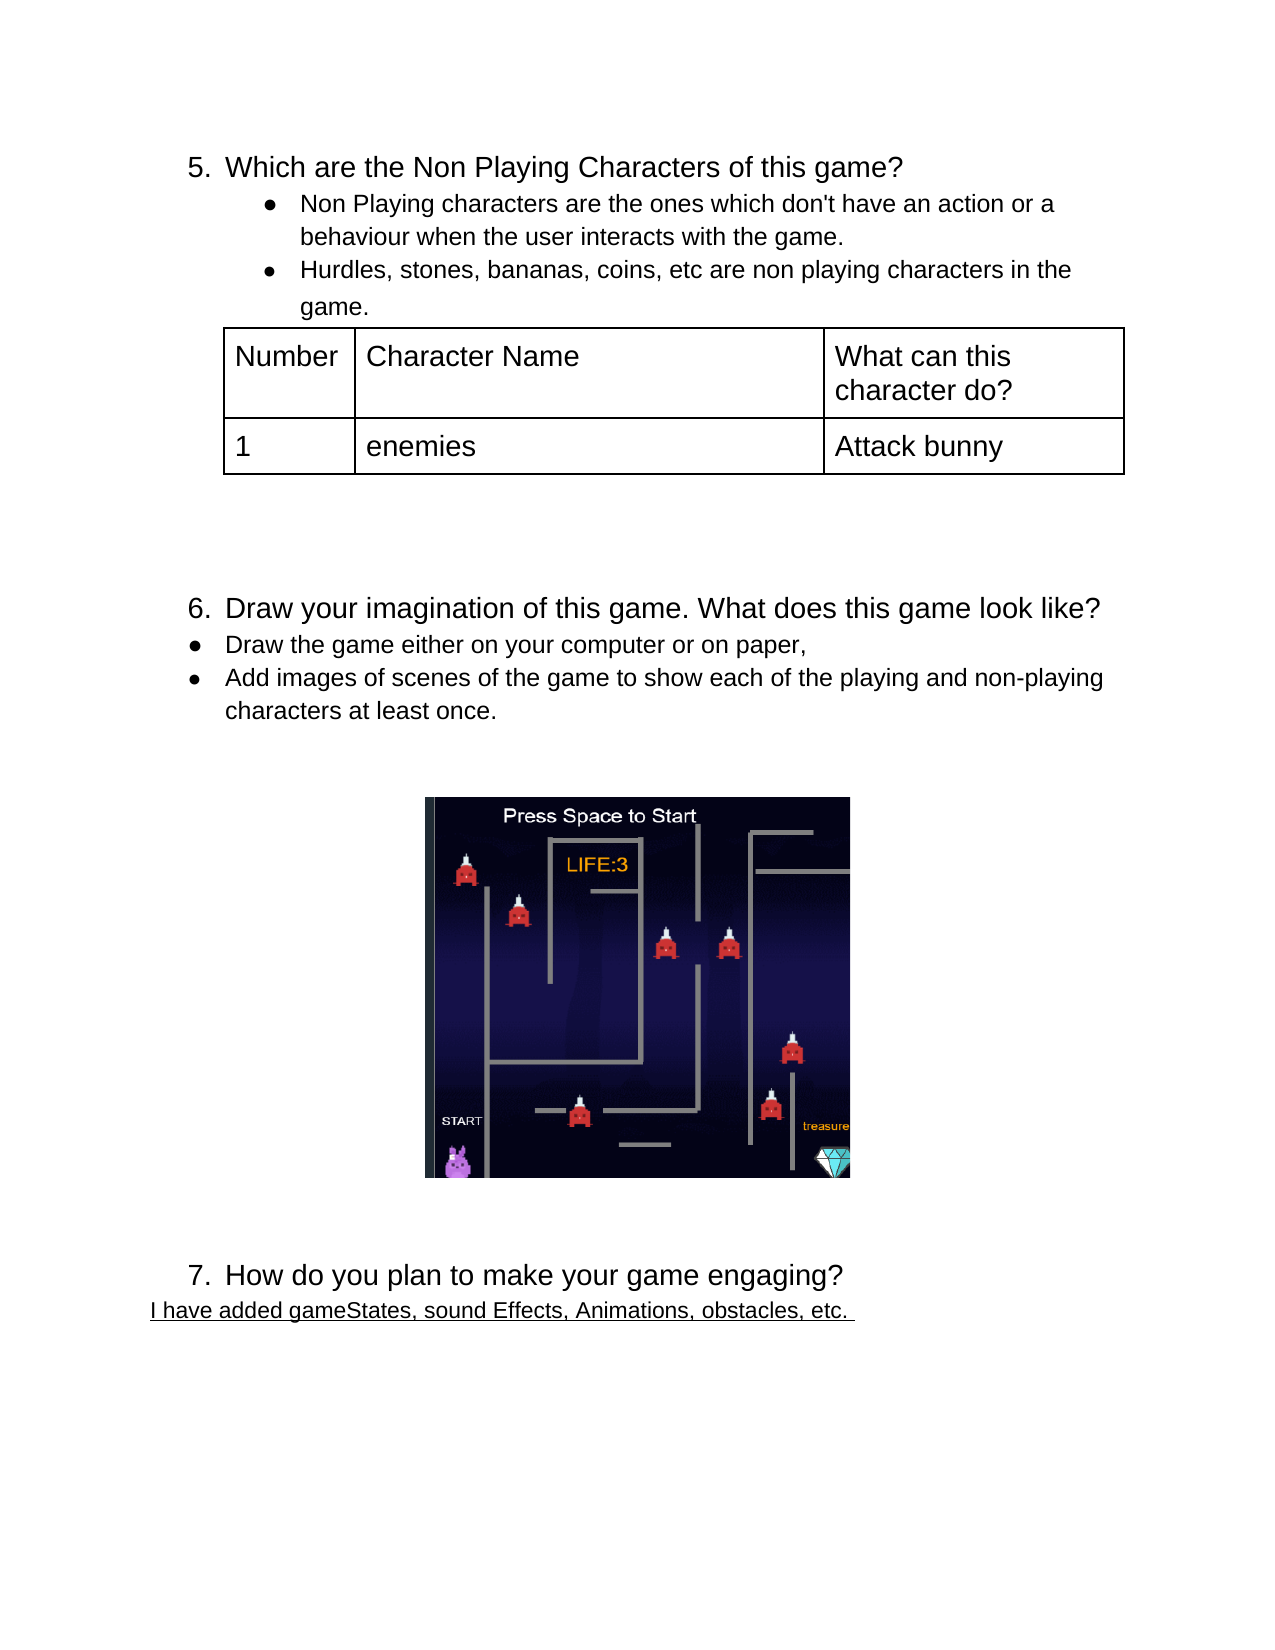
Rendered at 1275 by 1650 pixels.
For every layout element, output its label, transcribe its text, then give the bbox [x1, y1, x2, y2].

picture [425, 797, 851, 1178]
list Add images of scenes of the game to show each of the playing and non-playing characters at least once. [187, 663, 1125, 724]
table_header Number [225, 329, 354, 417]
table_cell 1 [225, 419, 354, 473]
list Draw your imagination of this game. What does this game look like? [187, 591, 1125, 624]
table_cell enemies [356, 419, 823, 473]
list Which are the Non Playing Characters of this game? [187, 150, 1125, 183]
list How do you plan to make your game engaging? [187, 1258, 1125, 1292]
table_header What can this character do? [825, 329, 1123, 417]
table_header Character Name [356, 329, 823, 417]
table_cell Attack bunny [825, 419, 1123, 473]
list Hurdles, stones, bananas, coins, etc are non playing characters in the game. [262, 254, 1125, 322]
list Draw the game either on your computer or on paper, [187, 629, 1125, 658]
list Non Playing characters are the ones which don't have an action or a behaviour when the user interacts with the game. [262, 188, 1125, 250]
text I have added gameStates, sound Effects, Animations, obstacles, etc. [150, 1297, 1125, 1323]
